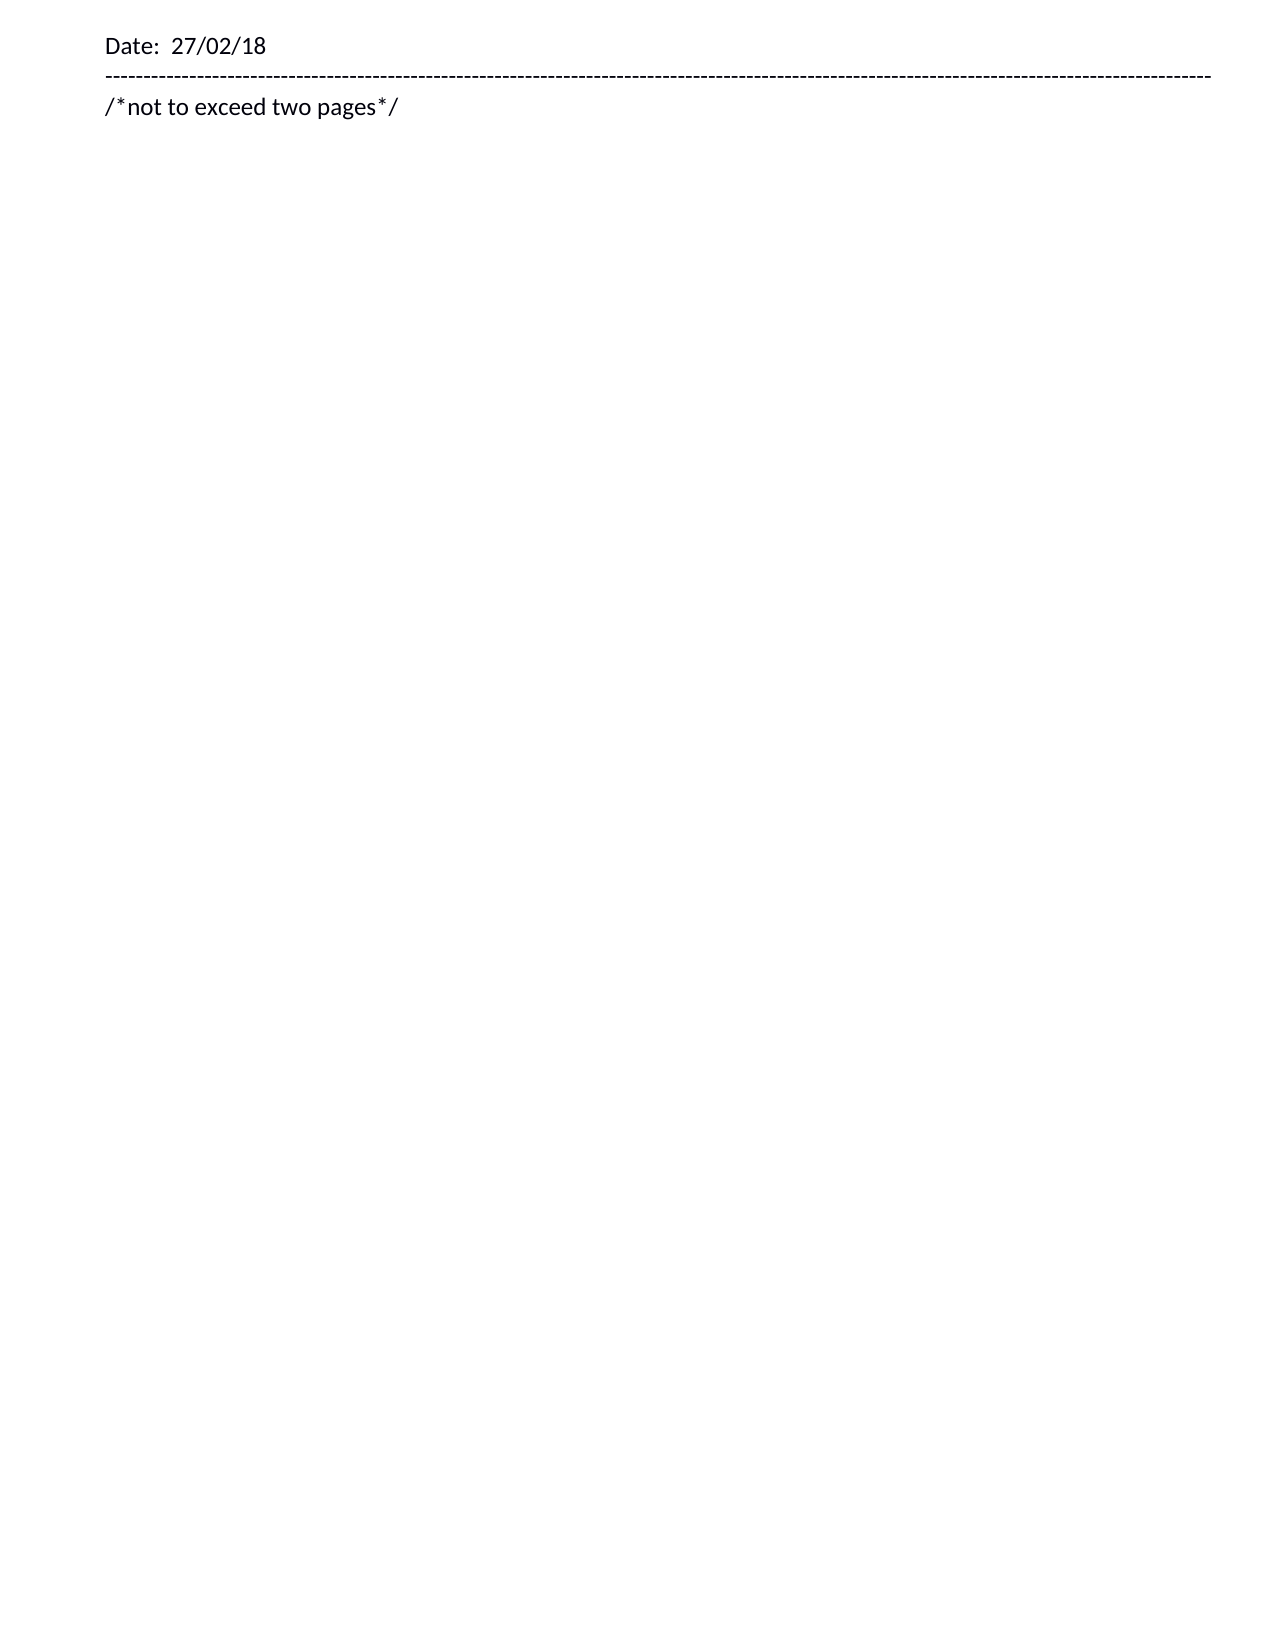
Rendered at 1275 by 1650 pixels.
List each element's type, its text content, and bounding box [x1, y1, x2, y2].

text ------------------------------------------------------------------------------------------------------------------------------------------------- [105, 61, 1245, 91]
text Date: 27/02/18 [105, 30, 1245, 61]
text /*not to exceed two pages*/ [105, 91, 1245, 122]
